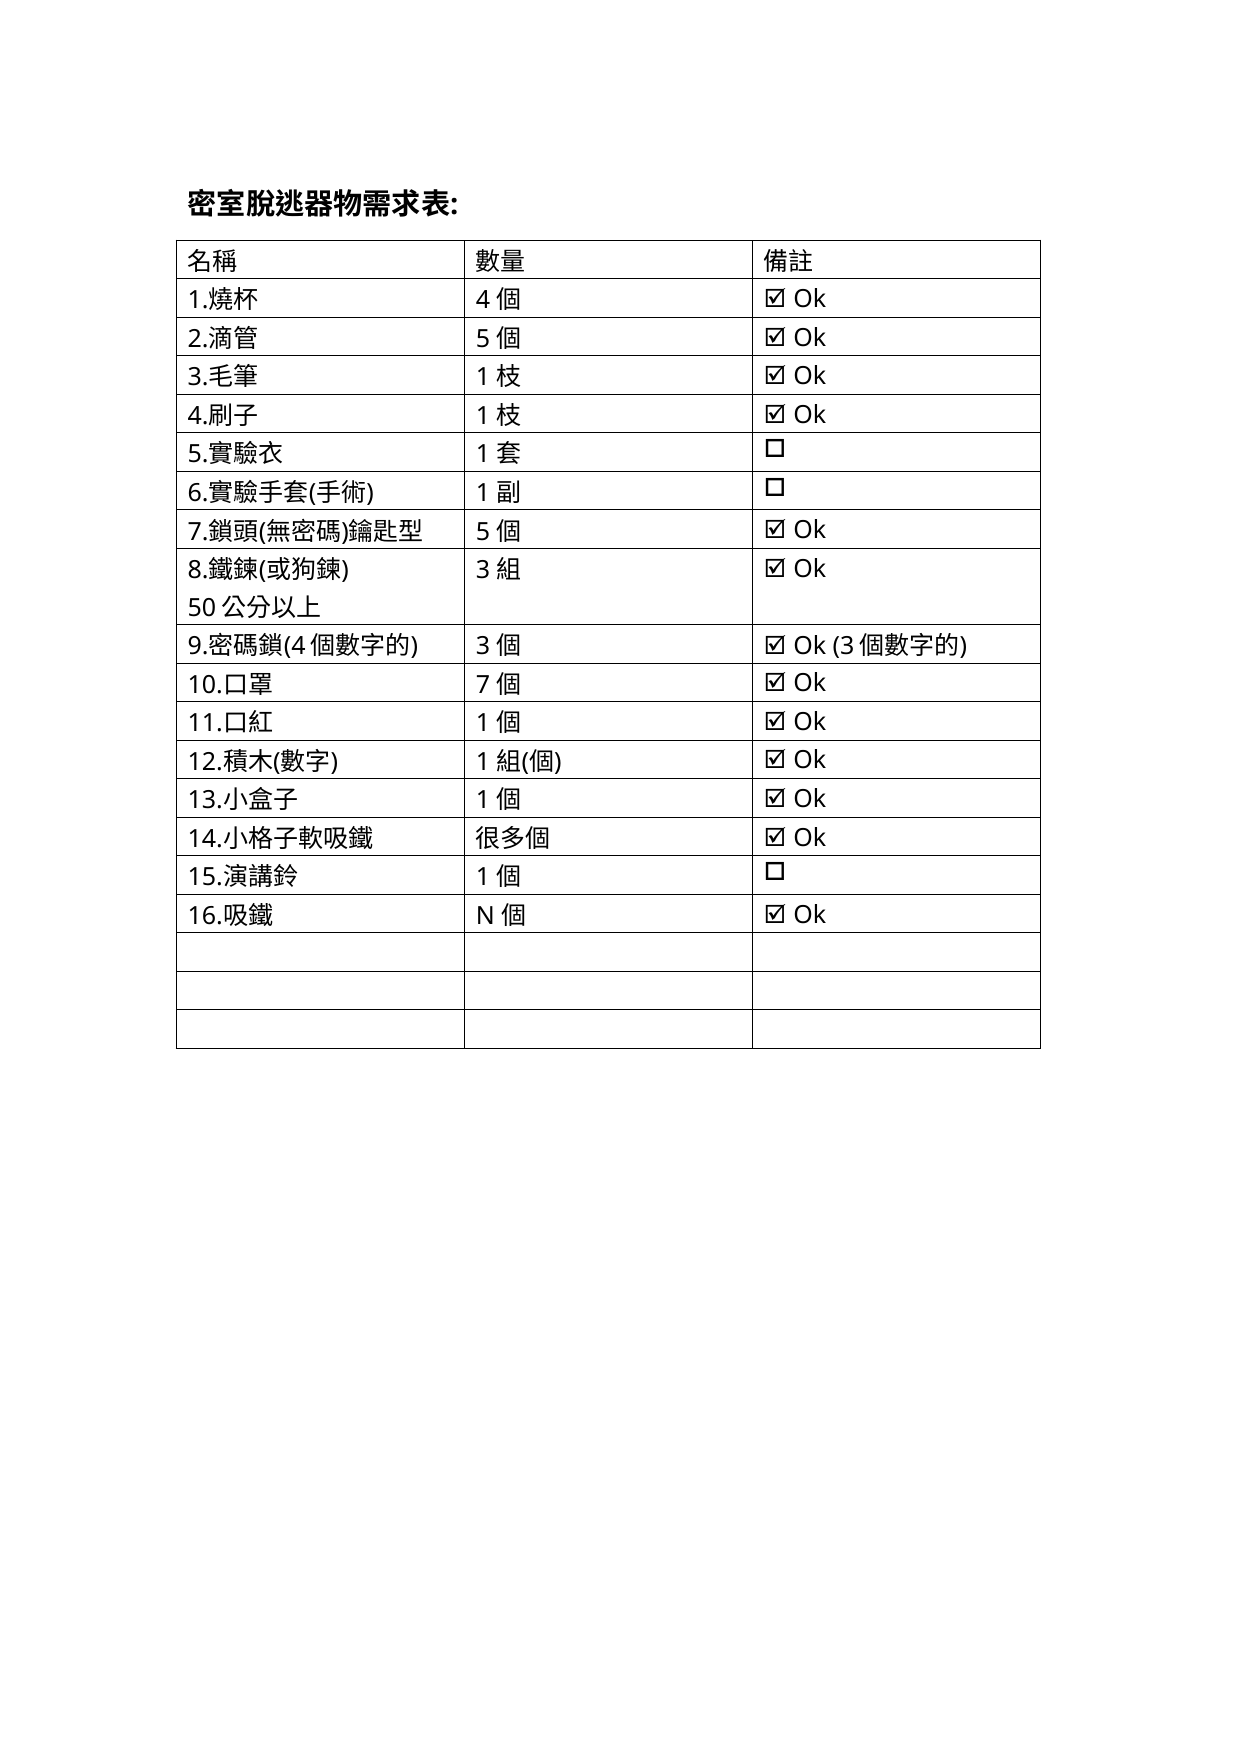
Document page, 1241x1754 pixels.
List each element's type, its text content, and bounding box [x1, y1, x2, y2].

table_cell Ok [753, 741, 1040, 778]
table_cell [753, 856, 1040, 894]
table_cell 很多個 [465, 818, 752, 855]
table_cell 1 套 [465, 433, 752, 471]
table_cell 5 個 [465, 318, 752, 355]
table_cell 1 個 [465, 856, 752, 894]
table_cell [753, 472, 1040, 509]
table_cell 8.鐵鍊(或狗鍊) 50公分以上 [177, 549, 464, 624]
table_cell [465, 933, 752, 971]
table_cell Ok [753, 779, 1040, 817]
table_cell 6.實驗手套(手術) [177, 472, 464, 509]
table_cell 4.刷子 [177, 395, 464, 432]
table_cell 12.積木(數字) [177, 741, 464, 778]
table_cell [177, 933, 464, 971]
table_header 名稱 [177, 241, 464, 278]
table_cell Ok [753, 895, 1040, 932]
table_cell 1 個 [465, 702, 752, 739]
table_cell 14.小格子軟吸鐵 [177, 818, 464, 855]
table_header 備註 [753, 241, 1040, 278]
table_cell 16.吸鐵 [177, 895, 464, 932]
table_cell 1 組(個) [465, 741, 752, 778]
table_cell N 個 [465, 895, 752, 932]
table_cell Ok [753, 279, 1040, 317]
text 密室脫逃器物需求表: [187, 164, 1053, 239]
table_cell 3 組 [465, 549, 752, 624]
table_cell [465, 1010, 752, 1048]
table_header 數量 [465, 241, 752, 278]
table_cell 11.口紅 [177, 702, 464, 739]
table_cell [753, 1010, 1040, 1048]
table_cell 1 枝 [465, 395, 752, 432]
table_cell 1 枝 [465, 356, 752, 394]
table_cell Ok [753, 664, 1040, 701]
table_cell [177, 1010, 464, 1048]
table_cell 10.口罩 [177, 664, 464, 701]
table_cell 1.燒杯 [177, 279, 464, 317]
table_cell [753, 972, 1040, 1009]
table_cell [465, 972, 752, 1009]
table_cell 13.小盒子 [177, 779, 464, 817]
table_cell 15.演講鈴 [177, 856, 464, 894]
table_cell [177, 972, 464, 1009]
table_cell [753, 933, 1040, 971]
table_cell 1 個 [465, 779, 752, 817]
table_cell 7.鎖頭(無密碼)鑰匙型 [177, 510, 464, 548]
table_cell [753, 433, 1040, 471]
table_cell Ok (3個數字的) [753, 625, 1040, 662]
table_cell 9.密碼鎖(4個數字的) [177, 625, 464, 662]
table_cell 2.滴管 [177, 318, 464, 355]
table_cell Ok [753, 702, 1040, 739]
table_cell 3 個 [465, 625, 752, 662]
table_cell Ok [753, 510, 1040, 548]
table_cell 1 副 [465, 472, 752, 509]
table_cell Ok [753, 549, 1040, 624]
table_cell 5 個 [465, 510, 752, 548]
table_cell 7 個 [465, 664, 752, 701]
table_cell 4 個 [465, 279, 752, 317]
table_cell 3.毛筆 [177, 356, 464, 394]
table_cell Ok [753, 818, 1040, 855]
table_cell Ok [753, 356, 1040, 394]
table_cell Ok [753, 318, 1040, 355]
table_cell 5.實驗衣 [177, 433, 464, 471]
table_cell Ok [753, 395, 1040, 432]
